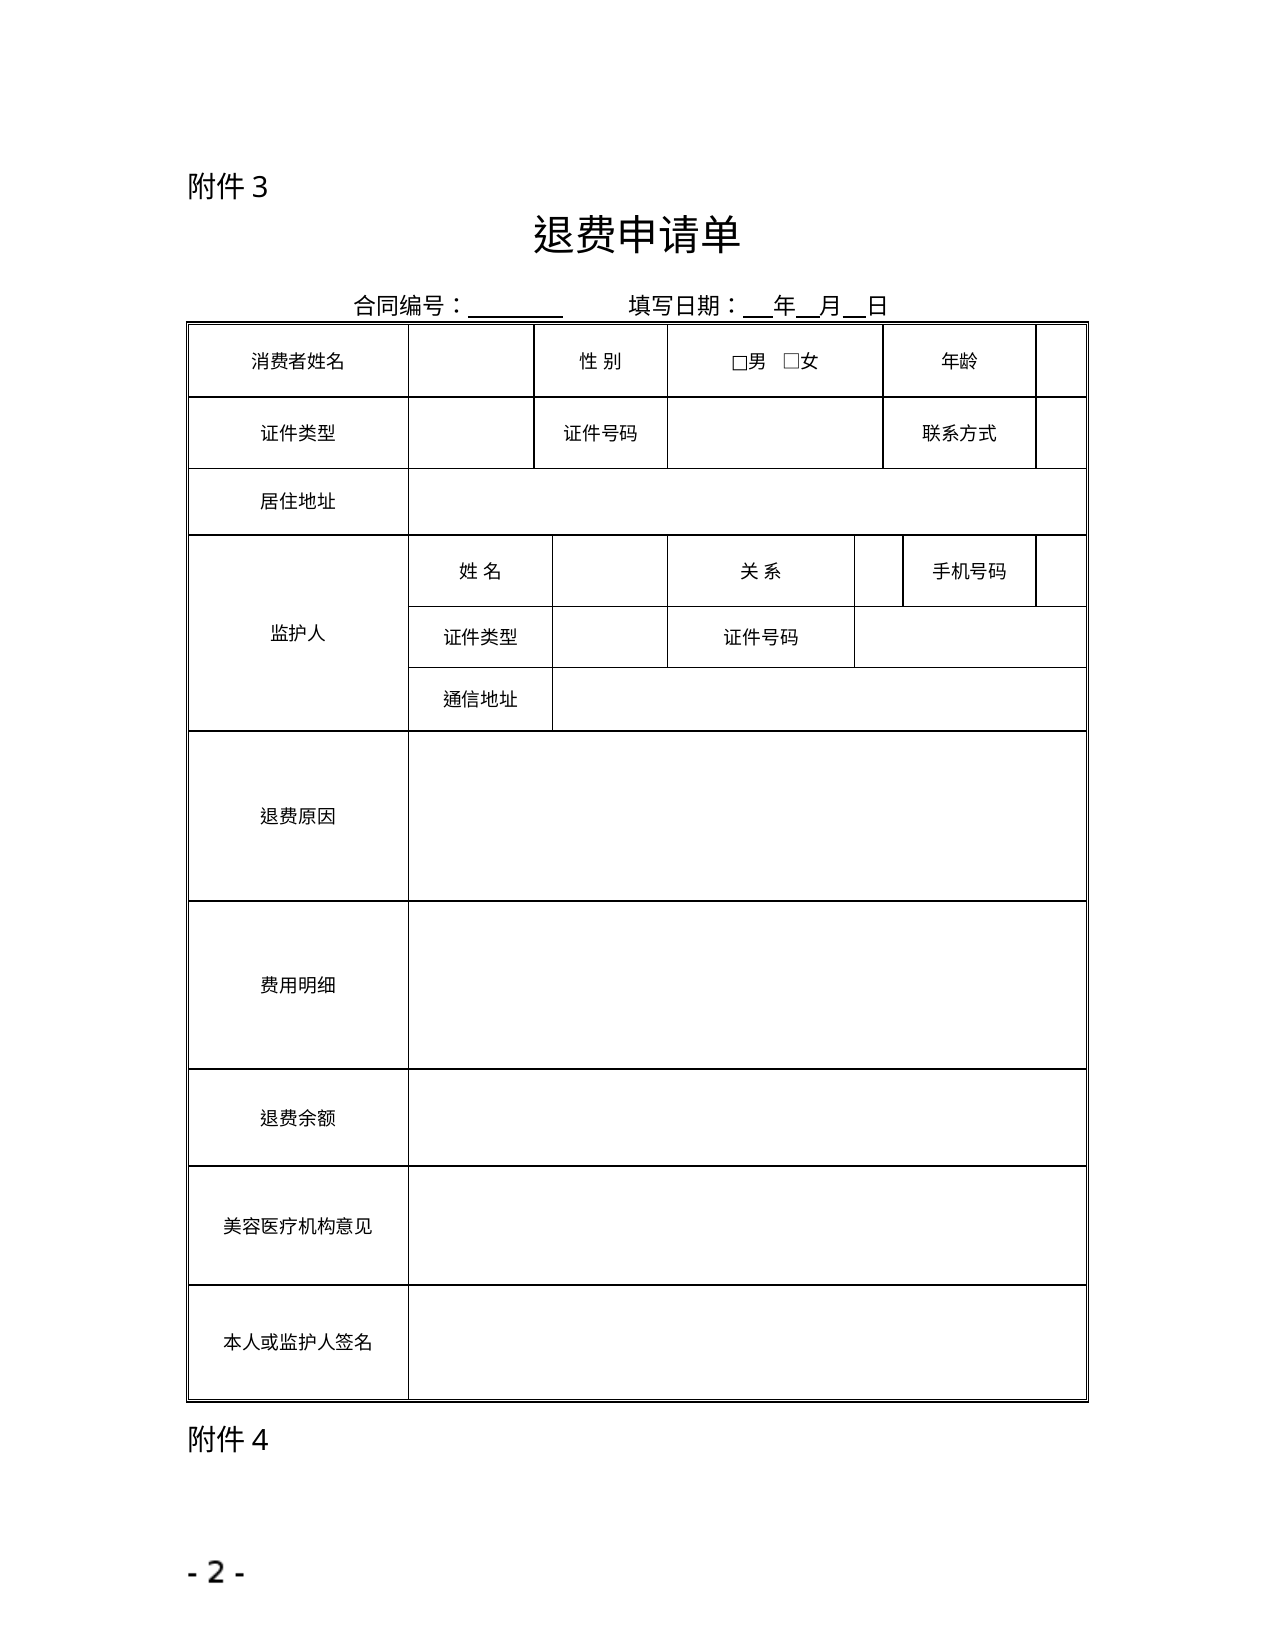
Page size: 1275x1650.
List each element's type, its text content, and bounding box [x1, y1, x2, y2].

table_cell [553, 668, 1086, 730]
table_cell 证件号码 [668, 607, 854, 667]
table_cell 退费余额 [189, 1070, 408, 1165]
table_cell 退费原因 [189, 732, 408, 900]
table_header 年龄 [884, 325, 1035, 396]
table_header 消费者姓名 [189, 325, 408, 396]
table_cell [668, 398, 882, 467]
table_header [409, 325, 533, 396]
table_cell [409, 1070, 1086, 1165]
table_cell [409, 1167, 1086, 1284]
table_header □男 □女 [668, 325, 882, 396]
table_cell [553, 607, 667, 667]
table_cell [409, 469, 1086, 534]
table_cell 本人或监护人签名 [189, 1286, 408, 1399]
text 合同编号： 填写日期： 年 月 日 [187, 263, 1031, 321]
table_cell 手机号码 [904, 536, 1035, 606]
table_cell [553, 536, 667, 606]
table_cell [855, 536, 902, 606]
text 退费申请单 [187, 206, 1087, 263]
table_cell 证件号码 [535, 398, 667, 467]
table_cell 关 系 [668, 536, 854, 606]
text 附件3 [187, 150, 1087, 206]
text 附件4 [187, 1403, 1087, 1459]
picture [187, 1556, 247, 1591]
table_header 性 别 [535, 325, 667, 396]
table_cell 证件类型 [409, 607, 552, 667]
table_cell 监护人 [189, 536, 408, 730]
table_cell [1037, 536, 1086, 606]
table_header [1037, 325, 1086, 396]
table_cell [409, 732, 1086, 900]
table_cell [409, 398, 533, 467]
table_cell 姓 名 [409, 536, 552, 606]
table_cell 联系方式 [884, 398, 1035, 467]
table_cell 费用明细 [189, 902, 408, 1068]
table_cell [1037, 398, 1086, 467]
table_cell 通信地址 [409, 668, 552, 730]
table_cell 证件类型 [189, 398, 408, 467]
table_cell [409, 1286, 1086, 1399]
table_cell [409, 902, 1086, 1068]
table_cell 美容医疗机构意见 [189, 1167, 408, 1284]
table_cell [855, 607, 1086, 667]
table_cell 居住地址 [189, 469, 408, 534]
